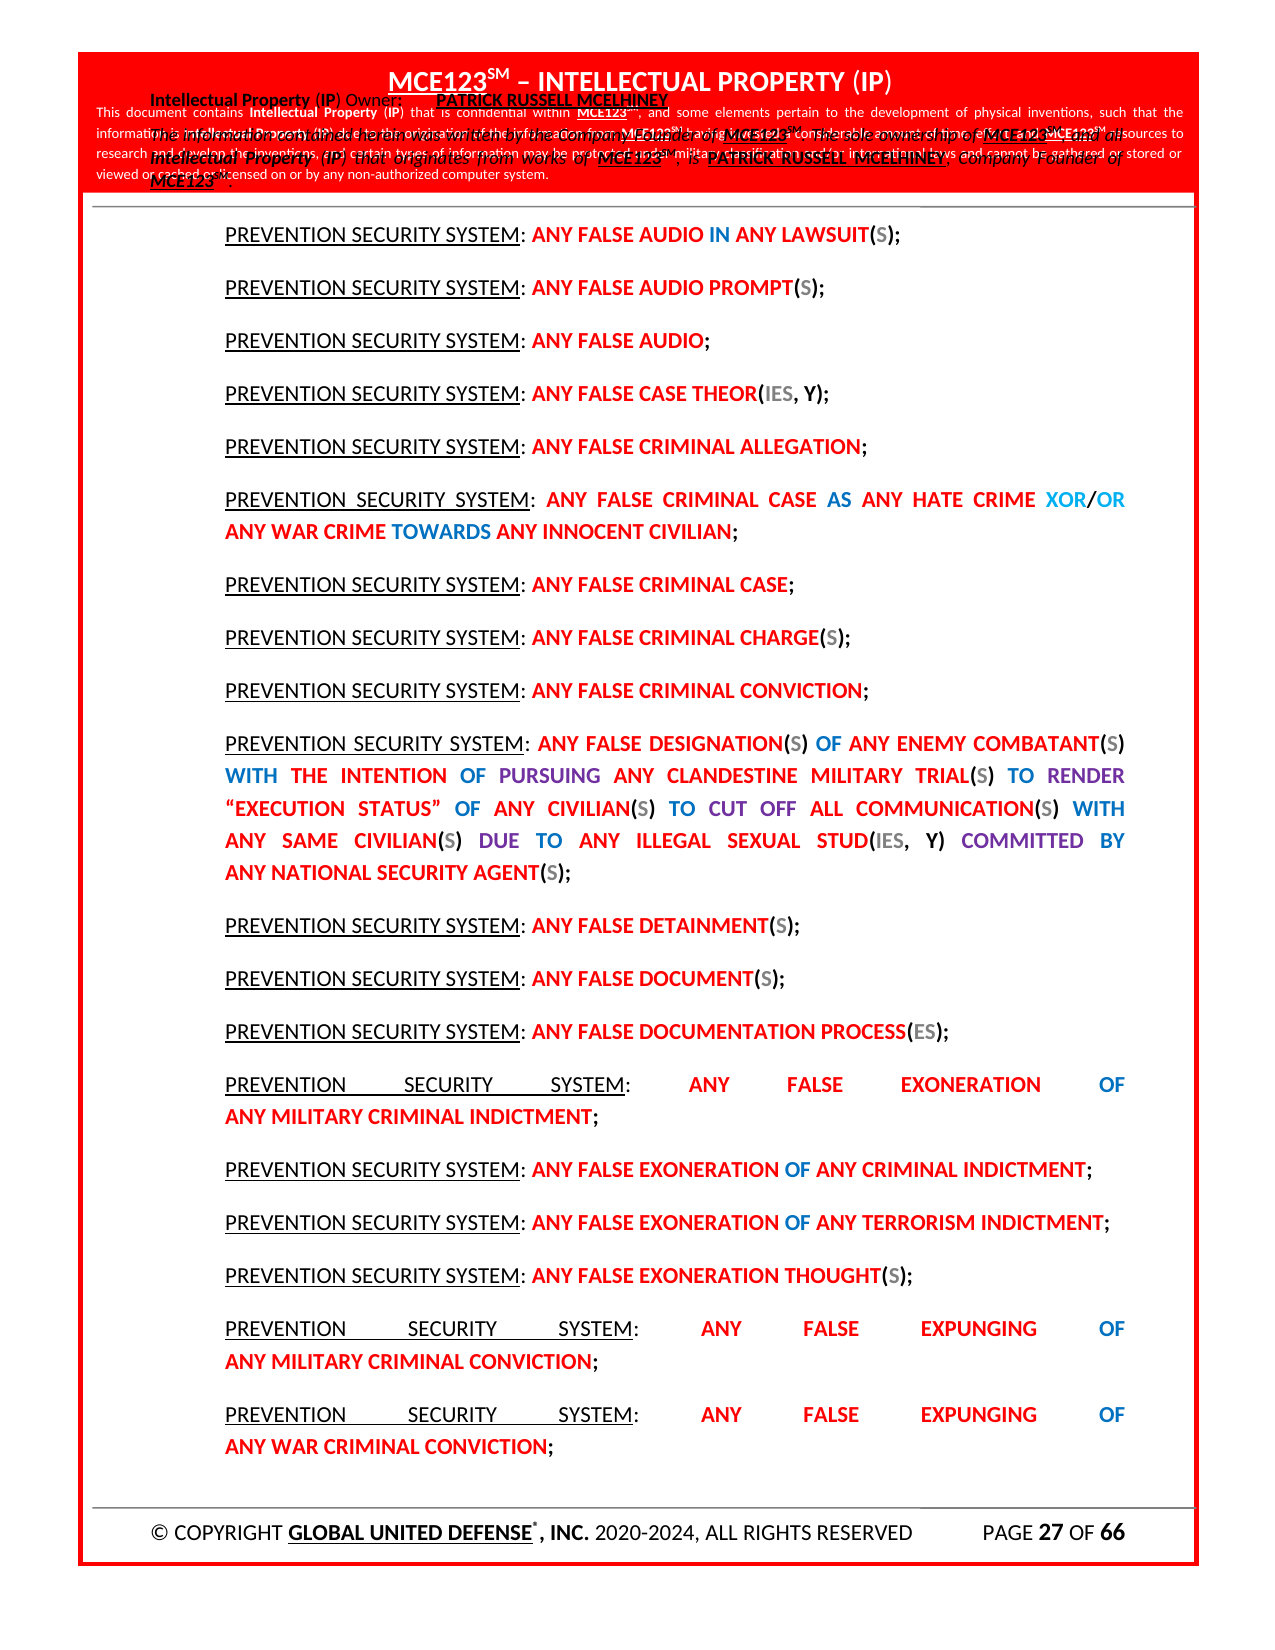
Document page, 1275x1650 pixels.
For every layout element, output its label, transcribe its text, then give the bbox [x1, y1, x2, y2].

text PREVENTION SECURITY SYSTEM: ANY FALSE CRIMINAL CASE; [225, 570, 1125, 598]
text PREVENTION SECURITY SYSTEM: ANY FALSE EXPUNGING OF ANY WAR CRIMINAL CONVICTION; [225, 1400, 1125, 1460]
text PREVENTION SECURITY SYSTEM: ANY FALSE CRIMINAL CASE AS ANY HATE CRIME XOR/OR ANY WAR CRIME TOWARDS ANY INNOCENT CIVILIAN; [225, 485, 1125, 545]
text PREVENTION SECURITY SYSTEM: ANY FALSE AUDIO IN ANY LAWSUIT(S); [225, 220, 1125, 248]
text PREVENTION SECURITY SYSTEM: ANY FALSE EXONERATION THOUGHT(S); [225, 1262, 1125, 1289]
text PREVENTION SECURITY SYSTEM: ANY FALSE DOCUMENT(S); [225, 964, 1125, 992]
text PREVENTION SECURITY SYSTEM: ANY FALSE CRIMINAL CONVICTION; [225, 676, 1125, 704]
text PREVENTION SECURITY SYSTEM: ANY FALSE CRIMINAL CHARGE(S); [225, 623, 1125, 651]
text PREVENTION SECURITY SYSTEM: ANY FALSE EXPUNGING OF ANY MILITARY CRIMINAL CONVICTION; [225, 1314, 1125, 1375]
text PREVENTION SECURITY SYSTEM: ANY FALSE CASE THEOR(IES, Y); [225, 379, 1125, 407]
text PREVENTION SECURITY SYSTEM: ANY FALSE CRIMINAL ALLEGATION; [225, 432, 1125, 460]
text PREVENTION SECURITY SYSTEM: ANY FALSE AUDIO; [225, 326, 1125, 354]
text PREVENTION SECURITY SYSTEM: ANY FALSE EXONERATION OF ANY TERRORISM INDICTMENT; [225, 1208, 1125, 1237]
text PREVENTION SECURITY SYSTEM: ANY FALSE DETAINMENT(S); [225, 911, 1125, 939]
text PREVENTION SECURITY SYSTEM: ANY FALSE EXONERATION OF ANY MILITARY CRIMINAL INDICTMENT; [225, 1070, 1125, 1131]
text PREVENTION SECURITY SYSTEM: ANY FALSE DESIGNATION(S) OF ANY ENEMY COMBATANT(S) WITH THE INTENTION OF PURSUING ANY CLANDESTINE MILITARY TRIAL(S) TO RENDER “EXECUTION STATUS” OF ANY CIVILIAN(S) TO CUT OFF ALL COMMUNICATION(S) WITH ANY SAME CIVILIAN(S) DUE TO ANY ILLEGAL SEXUAL STUD(IES, Y) COMMITTED BY ANY NATIONAL SECURITY AGENT(S); [225, 729, 1125, 886]
text PREVENTION SECURITY SYSTEM: ANY FALSE DOCUMENTATION PROCESS(ES); [225, 1017, 1125, 1045]
text PREVENTION SECURITY SYSTEM: ANY FALSE AUDIO PROMPT(S); [225, 273, 1125, 301]
text PREVENTION SECURITY SYSTEM: ANY FALSE EXONERATION OF ANY CRIMINAL INDICTMENT; [225, 1156, 1125, 1183]
